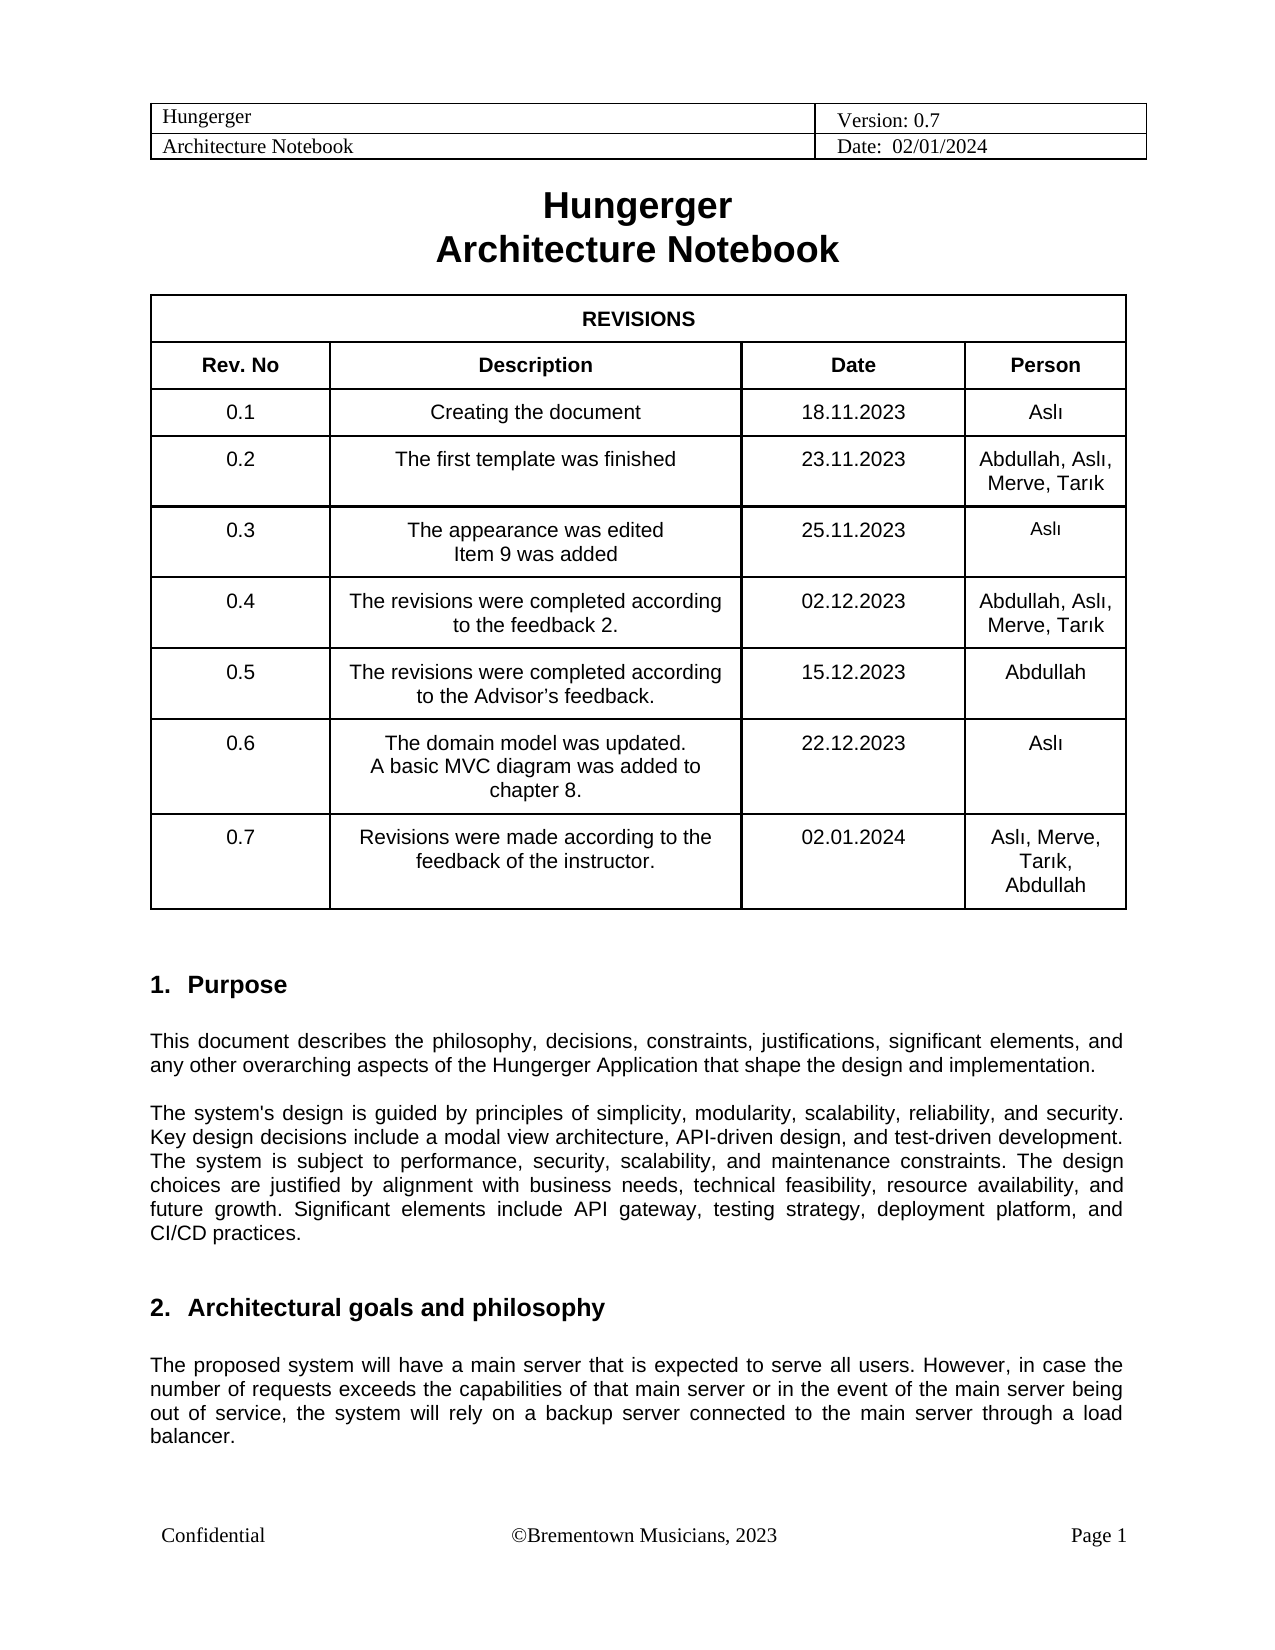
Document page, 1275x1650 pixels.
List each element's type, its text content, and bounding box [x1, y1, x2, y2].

subtitle Purpose [150, 970, 1125, 999]
table_cell 02.01.2024 [743, 815, 964, 907]
table_cell Aslı, Merve, Tarık, Abdullah [966, 815, 1125, 907]
table_cell 0.5 [152, 649, 329, 718]
table_cell 15.12.2023 [743, 649, 964, 718]
table_cell Description [331, 343, 740, 388]
table_cell 23.11.2023 [743, 437, 964, 505]
table_cell 02.12.2023 [743, 578, 964, 647]
table_cell Aslı [966, 508, 1125, 576]
table_cell 0.4 [152, 578, 329, 647]
table_cell 22.12.2023 [743, 720, 964, 813]
table_cell 0.6 [152, 720, 329, 813]
table_cell The revisions were completed according to the feedback 2. [331, 578, 740, 647]
table_cell Rev. No [152, 343, 329, 388]
text The proposed system will have a main server that is expected to serve all users. However, in case the number of requests exceeds the capabilities of that main server or in the event of the main server being out of service, the system will rely on a backup server connected to the main server through a load balancer. [150, 1352, 1125, 1448]
title Architecture Notebook [150, 227, 1125, 270]
table_cell 0.7 [152, 815, 329, 907]
table_cell 18.11.2023 [743, 390, 964, 434]
table_cell Abdullah [966, 649, 1125, 718]
table_cell 0.2 [152, 437, 329, 505]
table_cell 25.11.2023 [743, 508, 964, 576]
table_cell Aslı [966, 720, 1125, 813]
table_cell Date [743, 343, 964, 388]
table_cell 0.3 [152, 508, 329, 576]
text The system's design is guided by principles of simplicity, modularity, scalability, reliability, and security. Key design decisions include a modal view architecture, API-driven design, and test-driven development. The system is subject to performance, security, scalability, and maintenance constraints. The design choices are justified by alignment with business needs, technical feasibility, resource availability, and future growth. Significant elements include API gateway, testing strategy, deployment platform, and CI/CD practices. [150, 1101, 1125, 1244]
table_cell The revisions were completed according to the Advisor’s feedback. [331, 649, 740, 718]
table_cell 0.1 [152, 390, 329, 434]
table_cell The first template was finished [331, 437, 740, 505]
table_cell Revisions were made according to the feedback of the instructor. [331, 815, 740, 907]
table_cell Person [966, 343, 1125, 388]
table_cell Aslı [966, 390, 1125, 434]
table_header REVISIONS [152, 296, 1125, 341]
table_cell Abdullah, Aslı, Merve, Tarık [966, 437, 1125, 505]
table_cell The appearance was edited Item 9 was added [331, 508, 740, 576]
table_cell The domain model was updated. A basic MVC diagram was added to chapter 8. [331, 720, 740, 813]
table_cell Creating the document [331, 390, 740, 434]
title Hungerger [150, 184, 1125, 227]
subtitle Architectural goals and philosophy [150, 1293, 1125, 1322]
text This document describes the philosophy, decisions, constraints, justifications, significant elements, and any other overarching aspects of the Hungerger Application that shape the design and implementation. [150, 1029, 1125, 1077]
table_cell Abdullah, Aslı, Merve, Tarık [966, 578, 1125, 647]
